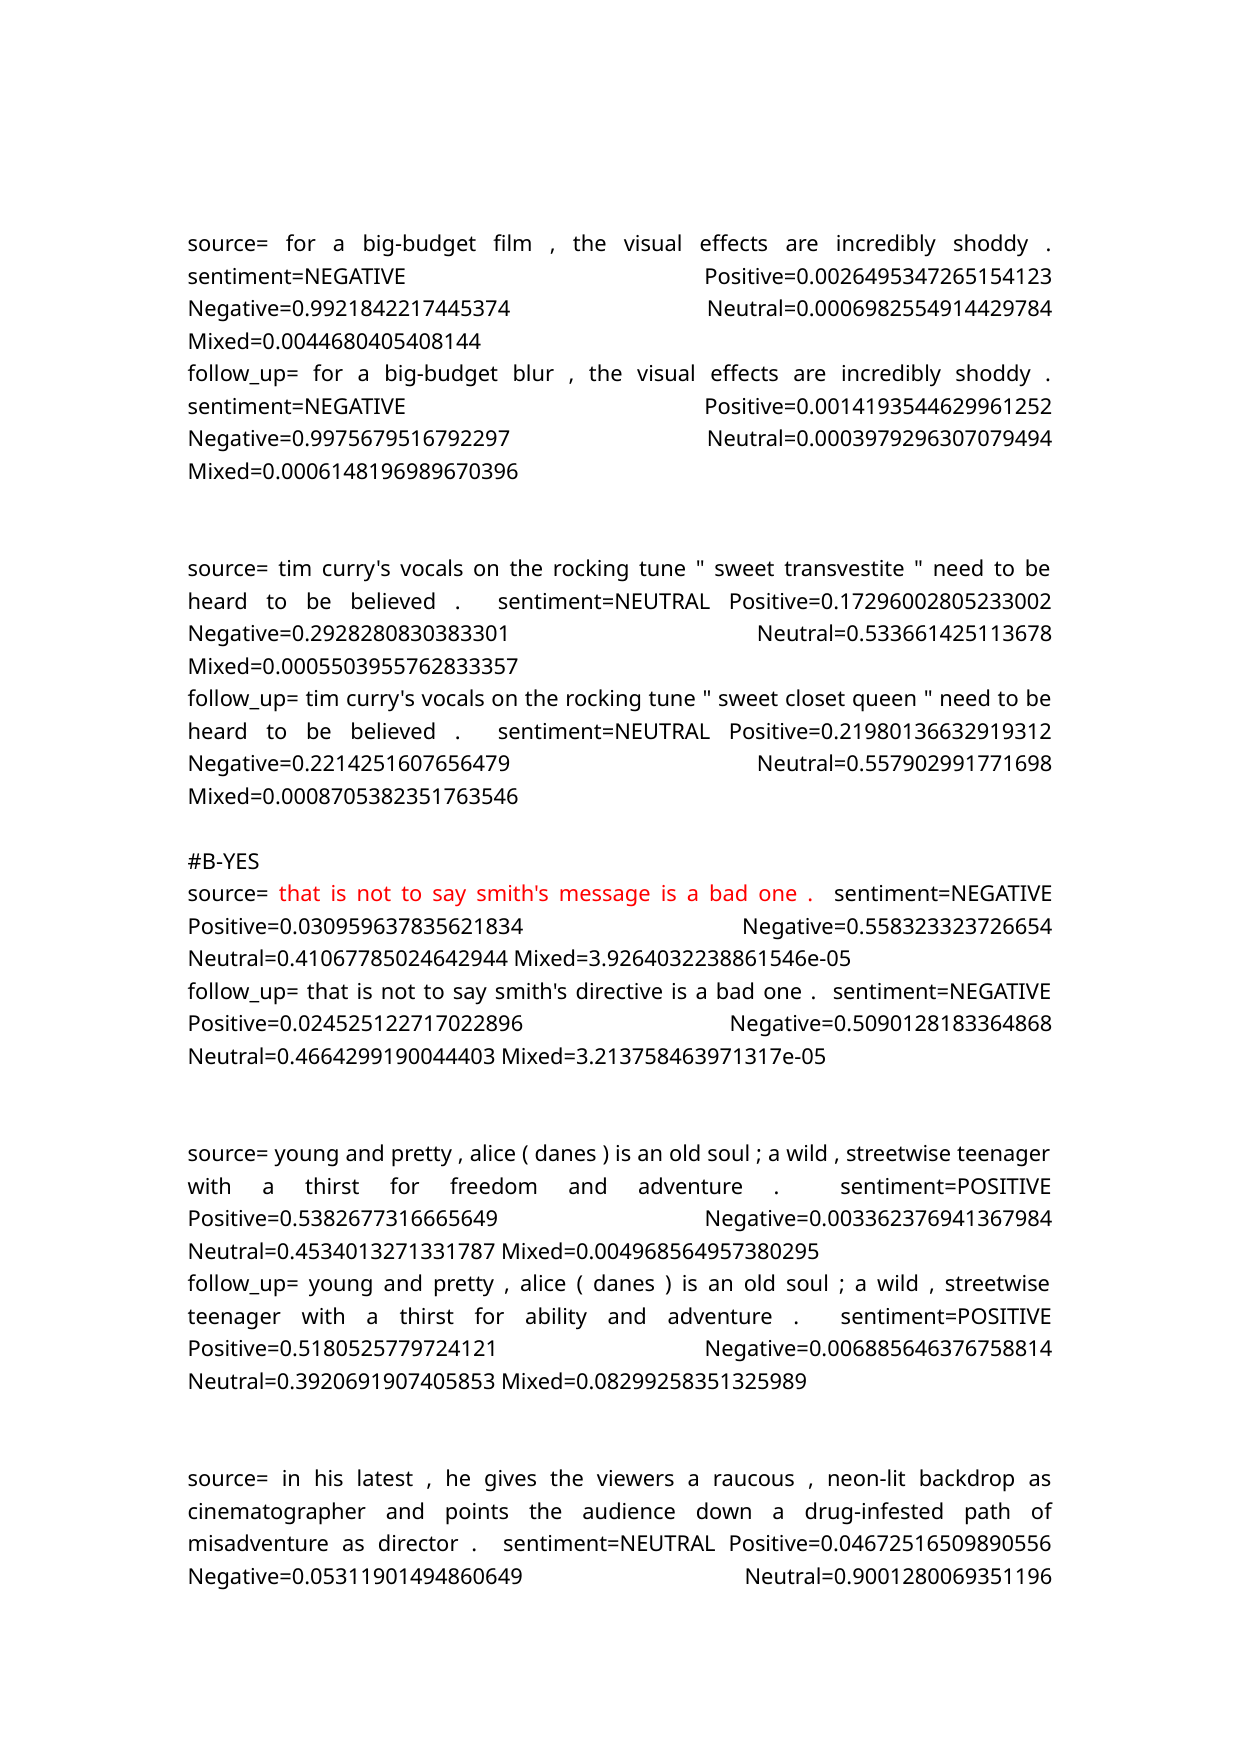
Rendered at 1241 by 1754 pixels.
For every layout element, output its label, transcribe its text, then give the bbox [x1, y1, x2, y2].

text follow_up= that is not to say smith's directive is a bad one . sentiment=NEGATIVE Positive=0.024525122717022896 Negative=0.5090128183364868 Neutral=0.4664299190044403 Mixed=3.213758463971317e-05 [187, 974, 1053, 1072]
text source= young and pretty , alice ( danes ) is an old soul ; a wild , streetwise teenager with a thirst for freedom and adventure . sentiment=POSITIVE Positive=0.5382677316665649 Negative=0.003362376941367984 Neutral=0.4534013271331787 Mixed=0.004968564957380295 [187, 1137, 1053, 1267]
text follow_up= for a big-budget blur , the visual effects are incredibly shoddy . sentiment=NEGATIVE Positive=0.0014193544629961252 Negative=0.9975679516792297 Neutral=0.0003979296307079494 Mixed=0.0006148196989670396 [187, 357, 1053, 487]
text #B-YES [187, 844, 1053, 877]
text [187, 1462, 1053, 1592]
text source= that is not to say smith's message is a bad one . sentiment=NEGATIVE Positive=0.030959637835621834 Negative=0.558323323726654 Neutral=0.41067785024642944 Mixed=3.9264032238861546e-05 [187, 877, 1053, 974]
text follow_up= tim curry's vocals on the rocking tune " sweet closet queen " need to be heard to be believed . sentiment=NEUTRAL Positive=0.21980136632919312 Negative=0.2214251607656479 Neutral=0.557902991771698 Mixed=0.0008705382351763546 [187, 682, 1053, 812]
text source= for a big-budget film , the visual effects are incredibly shoddy . sentiment=NEGATIVE Positive=0.0026495347265154123 Negative=0.9921842217445374 Neutral=0.0006982554914429784 Mixed=0.0044680405408144 [187, 227, 1053, 357]
text source= tim curry's vocals on the rocking tune " sweet transvestite " need to be heard to be believed . sentiment=NEUTRAL Positive=0.17296002805233002 Negative=0.2928280830383301 Neutral=0.533661425113678 Mixed=0.0005503955762833357 [187, 552, 1053, 682]
text follow_up= young and pretty , alice ( danes ) is an old soul ; a wild , streetwise teenager with a thirst for ability and adventure . sentiment=POSITIVE Positive=0.5180525779724121 Negative=0.006885646376758814 Neutral=0.3920691907405853 Mixed=0.08299258351325989 [187, 1267, 1053, 1397]
